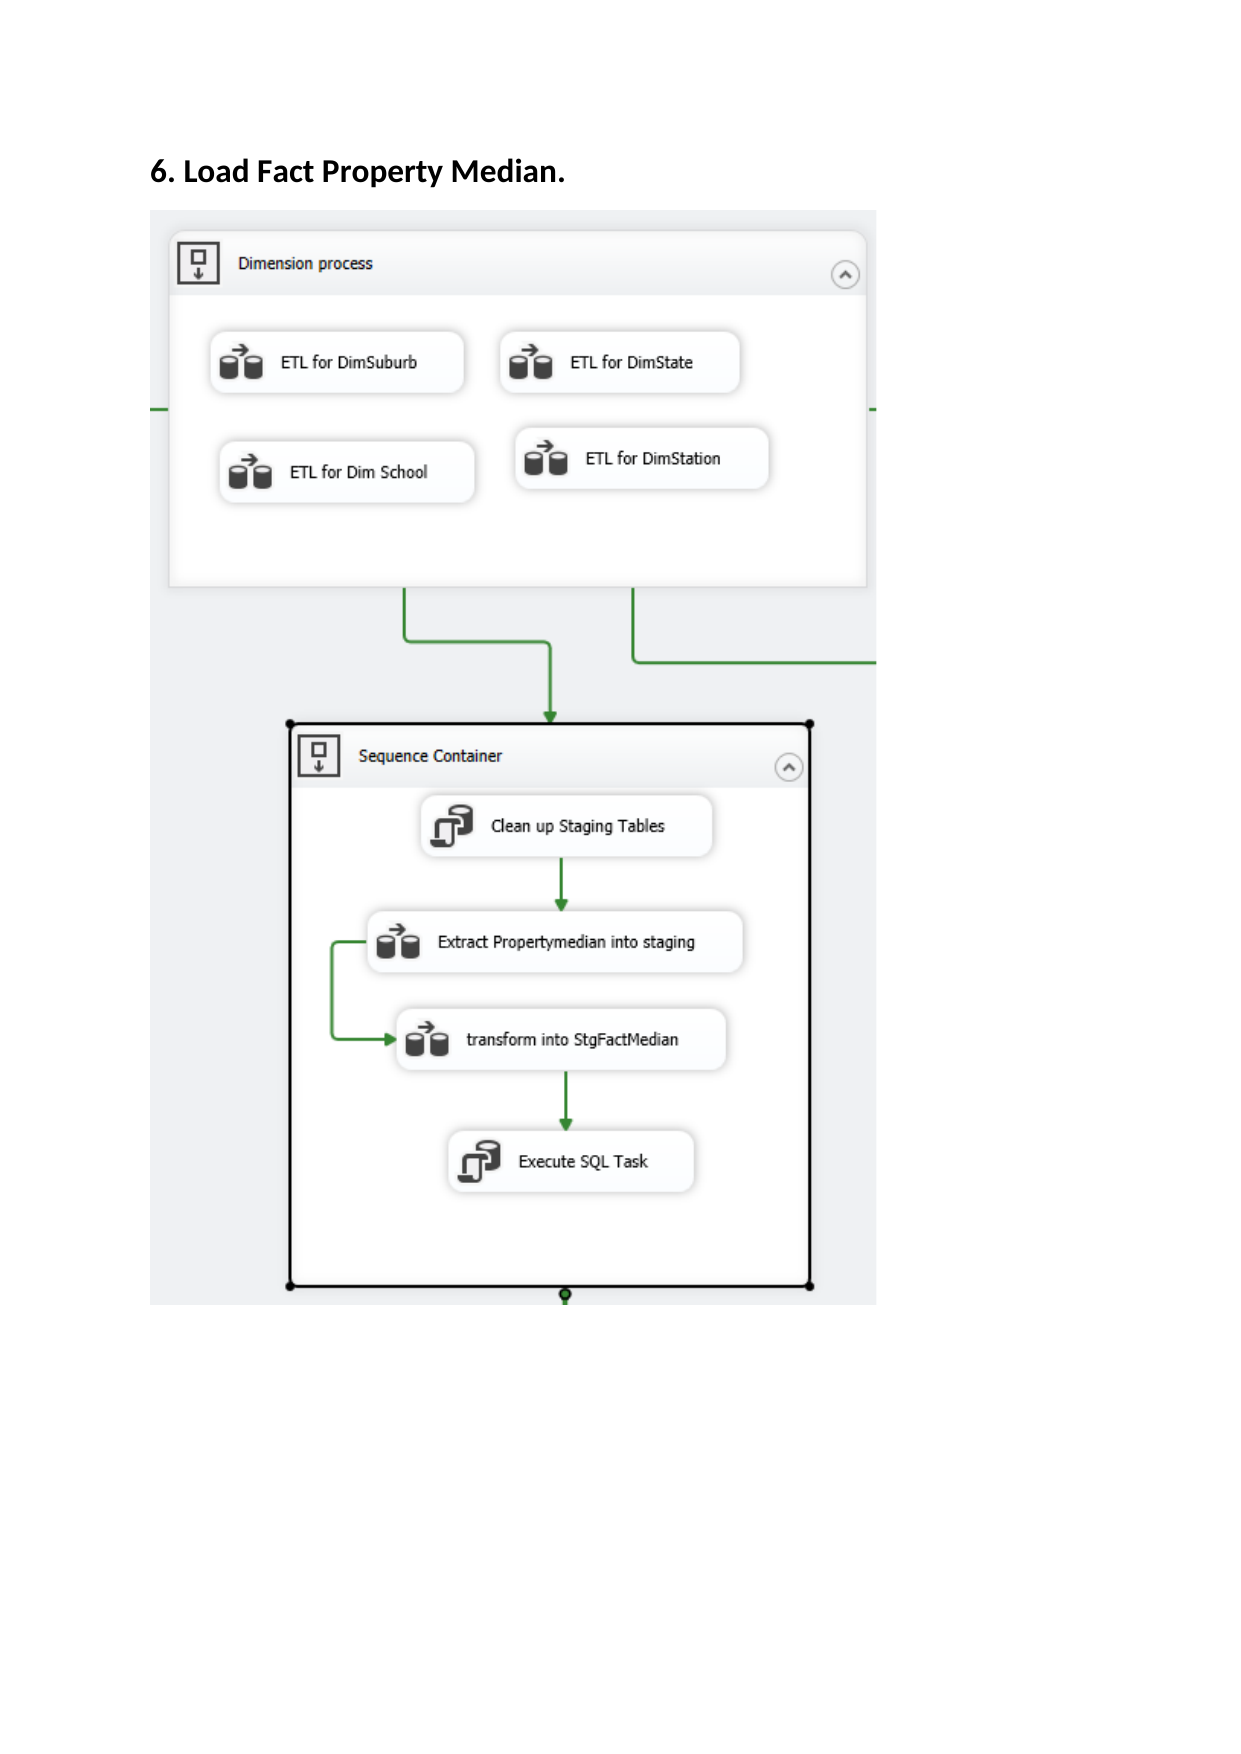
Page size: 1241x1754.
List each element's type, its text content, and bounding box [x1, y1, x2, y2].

picture [150, 210, 877, 1305]
text 6. Load Fact Property Median. [150, 150, 1090, 191]
